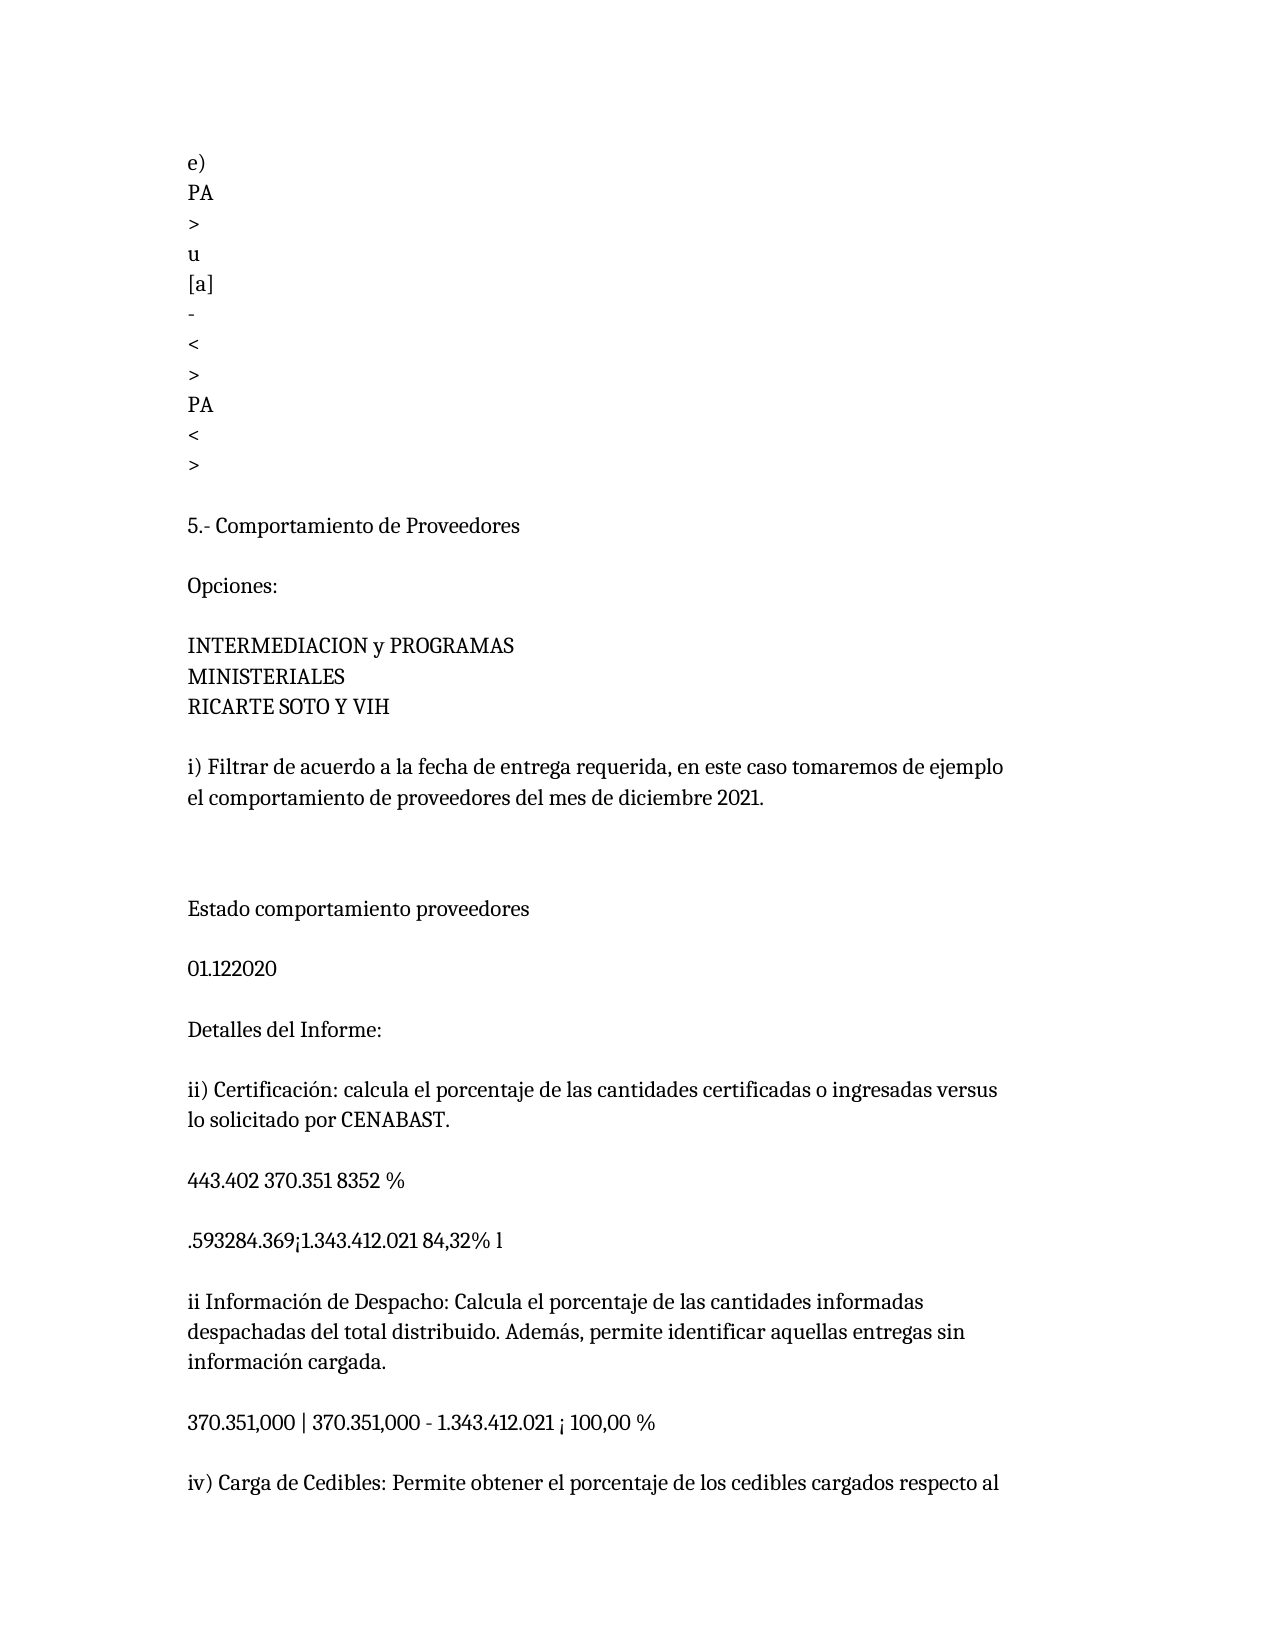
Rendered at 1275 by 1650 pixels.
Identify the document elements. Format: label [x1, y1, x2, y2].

text [187, 896, 1087, 1496]
text [187, 150, 1087, 871]
